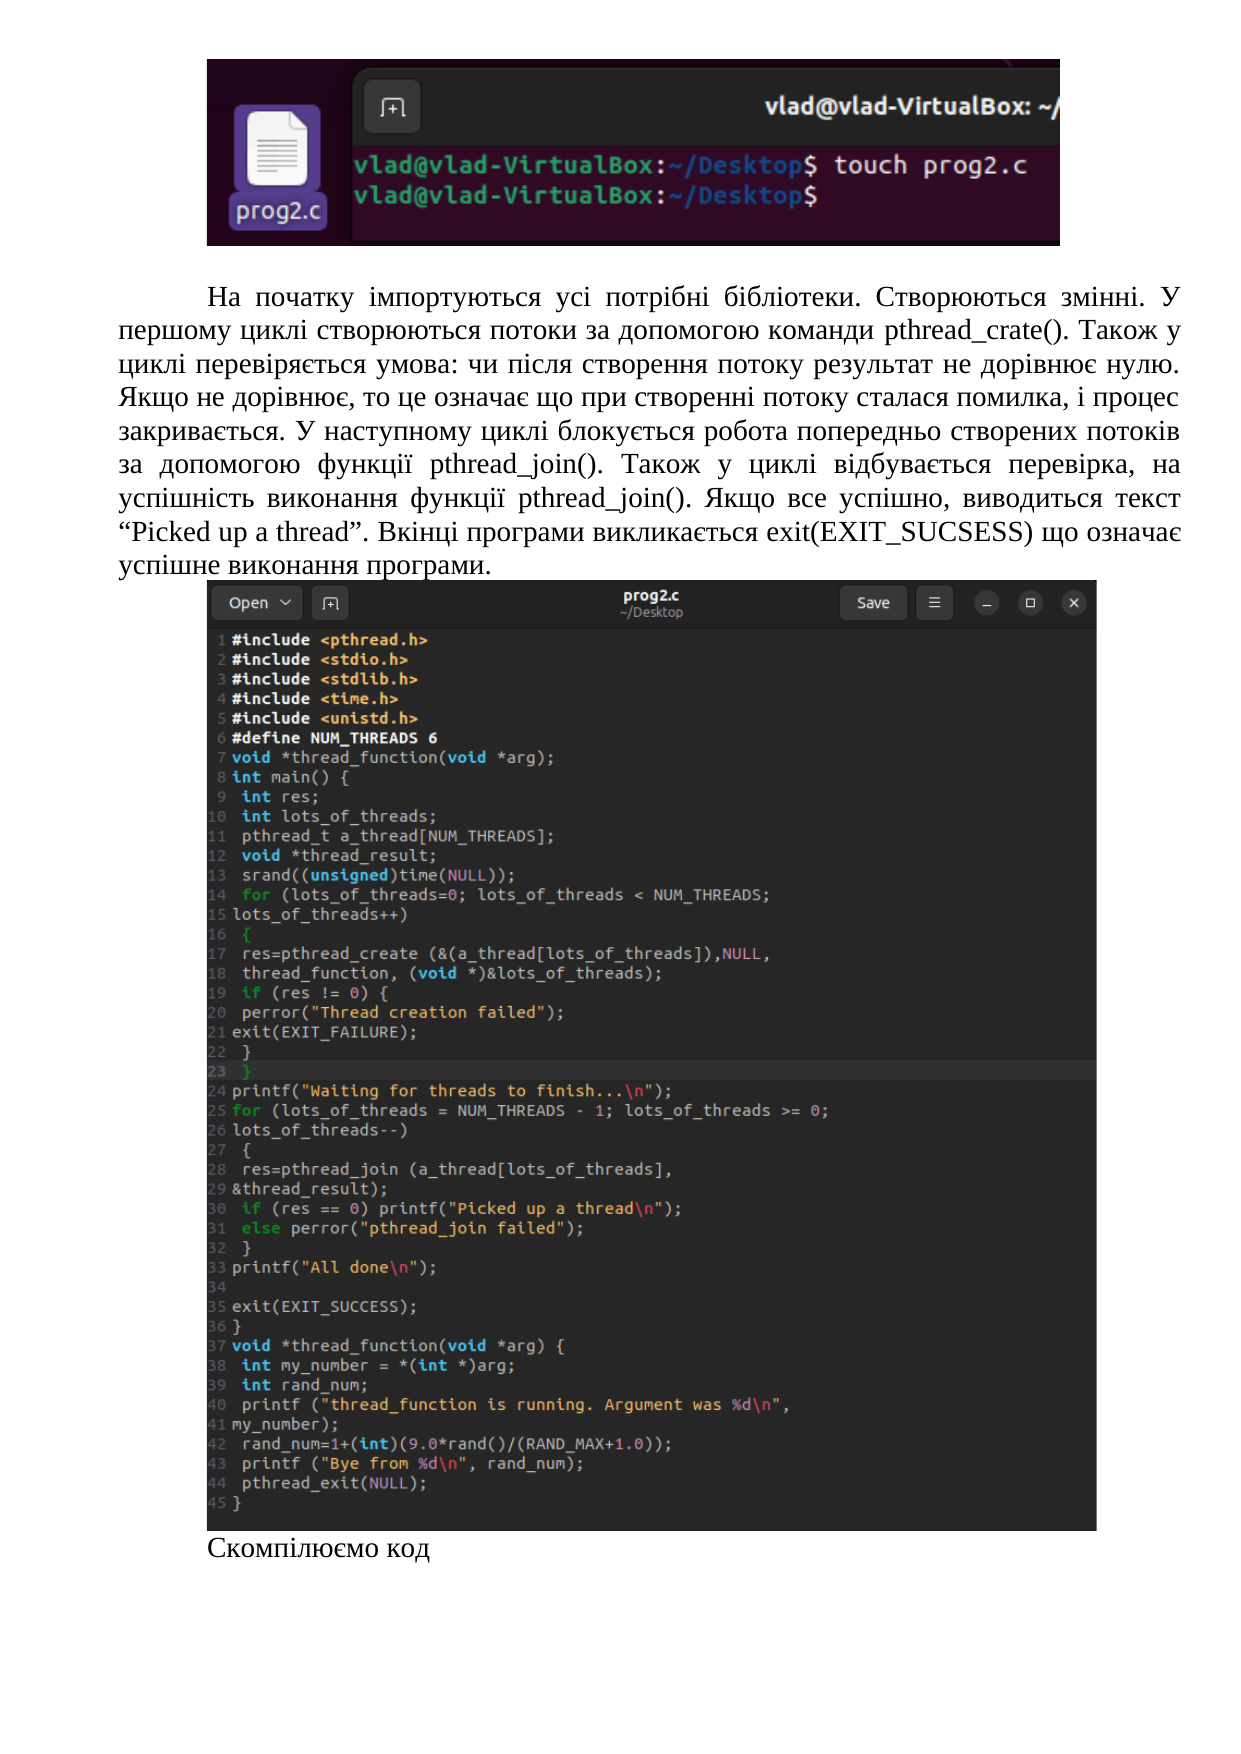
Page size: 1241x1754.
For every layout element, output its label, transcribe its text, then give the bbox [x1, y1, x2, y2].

text Скомпілюємо код [118, 1531, 1181, 1564]
picture [206, 580, 1097, 1531]
text На початку імпортуються усі потрібні бібліотеки. Створюються змінні. У першому циклі створюються потоки за допомогою команди pthread_crate(). Також у циклі перевіряється умова: чи після створення потоку результат не дорівнює нулю. Якщо не дорівнює, то це означає що при створенні потоку сталася помилка, і процес закривається. У наступному циклі блокується робота попередньо створених потоків за допомогою функції pthread_join(). Також у циклі відбувається перевірка, на успішність виконання функції pthread_join(). Якщо все успішно, виводиться текст “Picked up a thread”. Вкінці програми викликається exit(EXIT_SUCSESS) що означає успішне виконання програми. [118, 279, 1181, 581]
picture [206, 59, 1060, 246]
